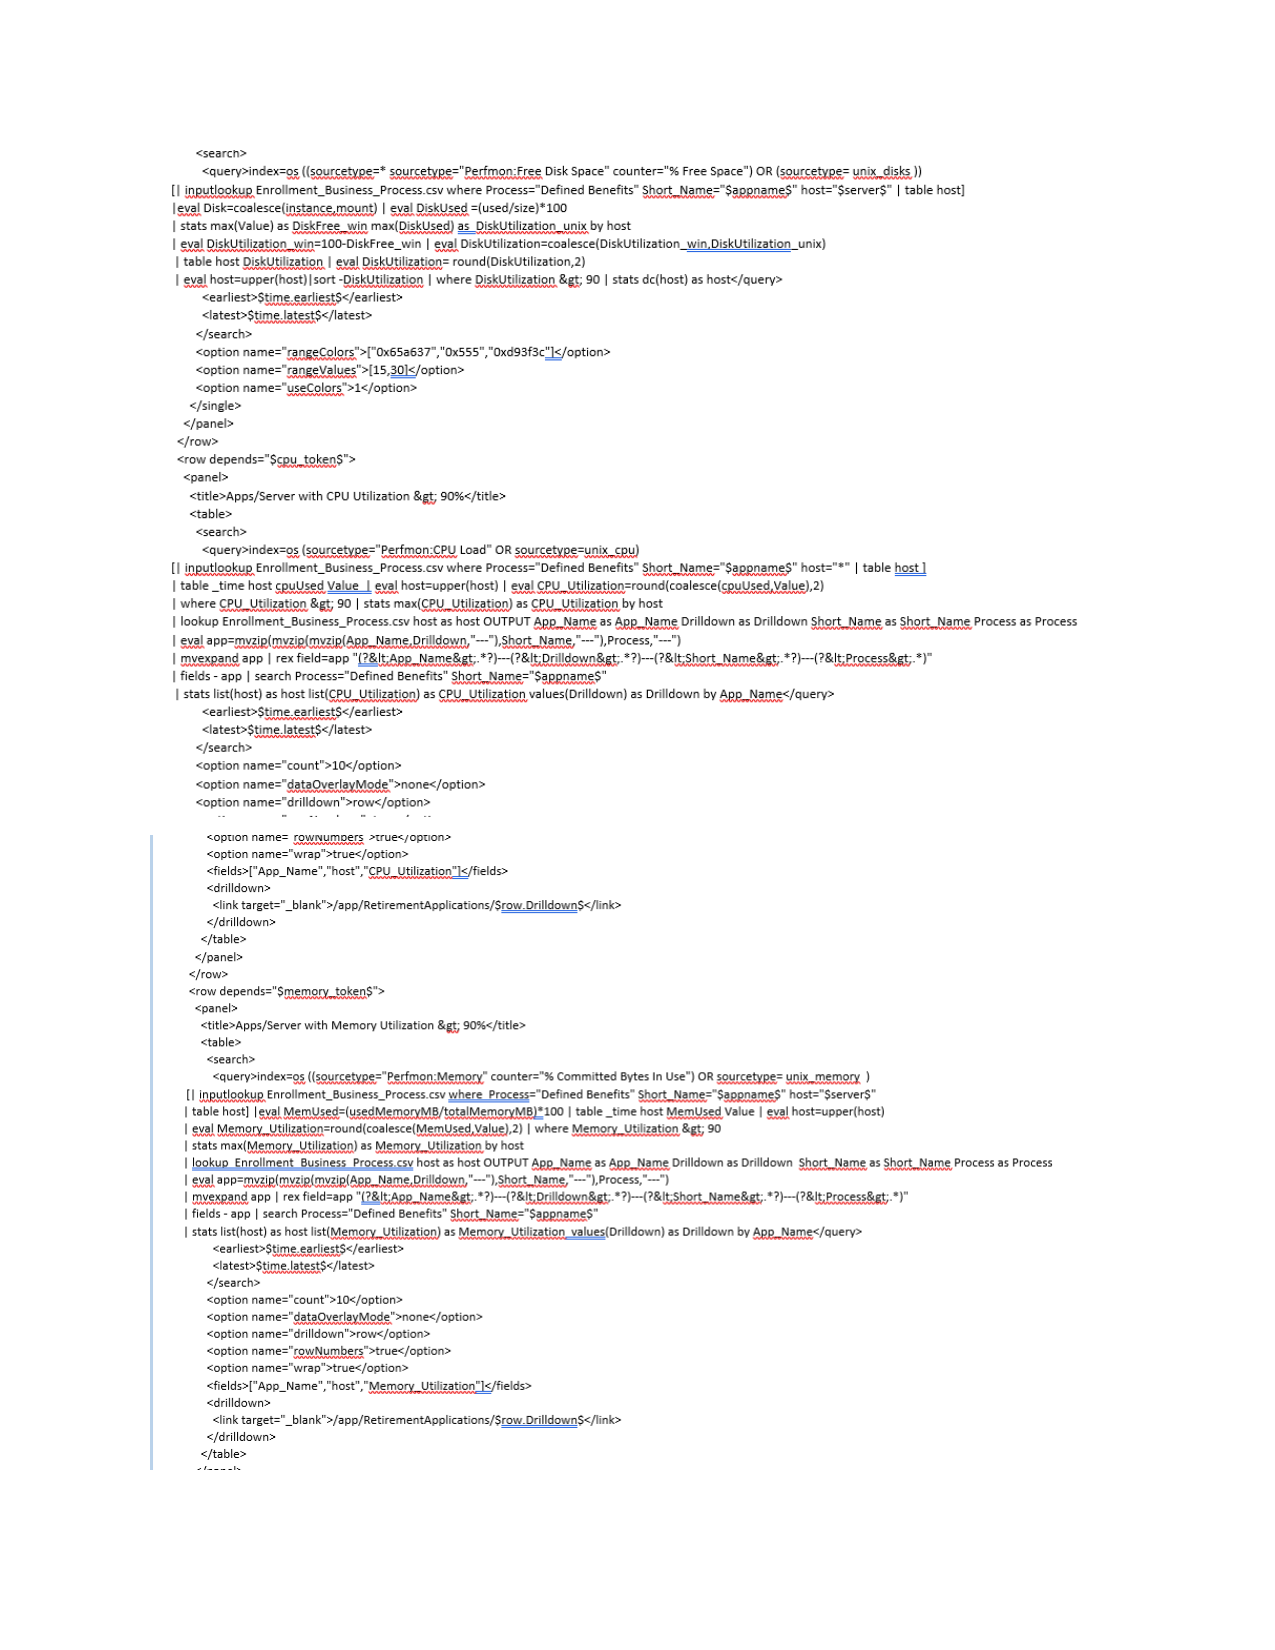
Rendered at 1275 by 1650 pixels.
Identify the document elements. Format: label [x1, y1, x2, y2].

picture [150, 835, 1125, 1470]
picture [150, 150, 1125, 817]
